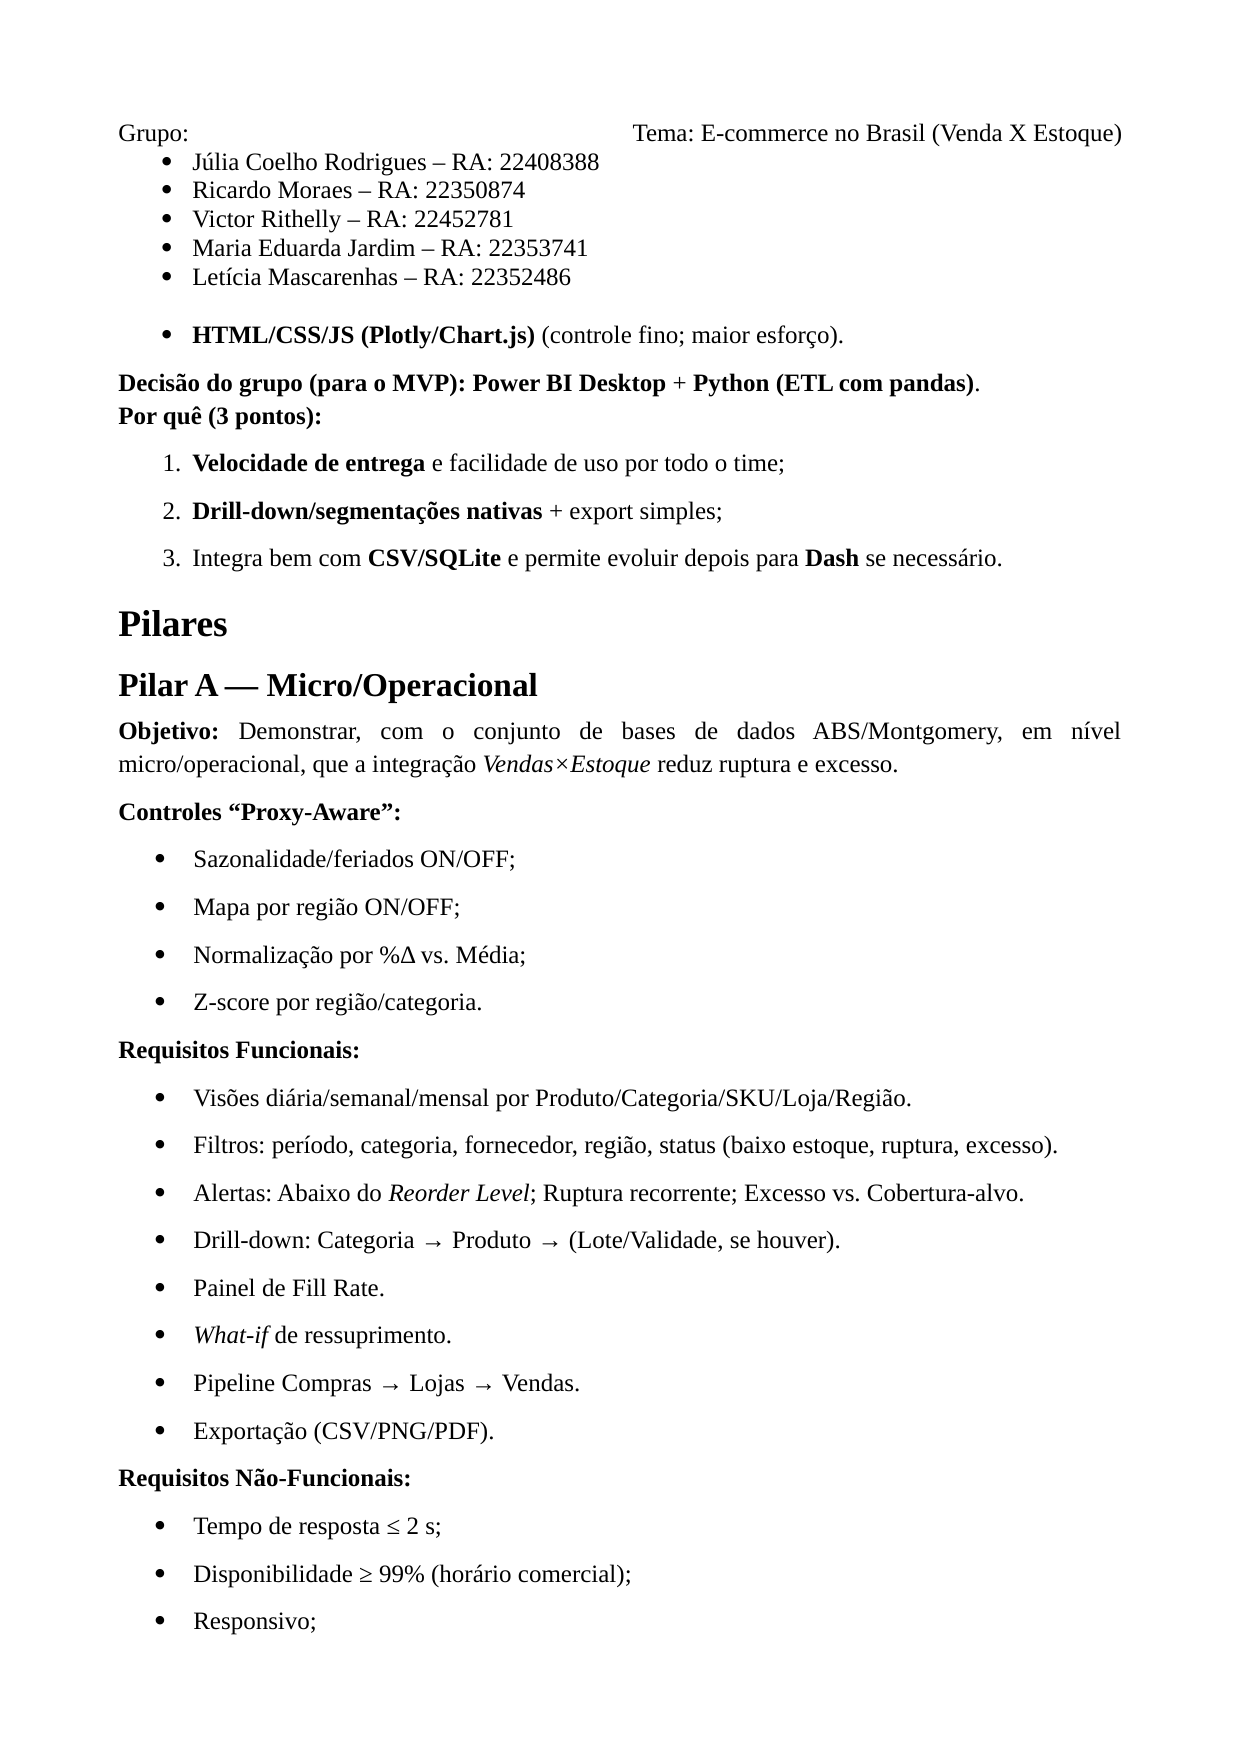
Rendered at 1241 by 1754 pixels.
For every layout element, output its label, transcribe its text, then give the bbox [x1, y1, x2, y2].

text Controles “Proxy-Aware”: [118, 797, 1122, 826]
list Drill-down/segmentações nativas + export simples; [162, 496, 1122, 525]
text Requisitos Funcionais: [118, 1035, 1122, 1064]
list Velocidade de entrega e facilidade de uso por todo o time; [162, 448, 1122, 477]
list Mapa por região ON/OFF; [156, 892, 1122, 921]
text Requisitos Não-Funcionais: [118, 1463, 1122, 1492]
list Filtros: período, categoria, fornecedor, região, status (baixo estoque, ruptura, excesso). [156, 1130, 1122, 1159]
text Objetivo: Demonstrar, com o conjunto de bases de dados ABS/Montgomery, em nível micro/operacional, que a integração Vendas×Estoque reduz ruptura e excesso. [118, 716, 1122, 778]
list Integra bem com CSV/SQLite e permite evoluir depois para Dash se necessário. [162, 543, 1122, 572]
subtitle Pilares [118, 602, 1122, 645]
list Disponibilidade ≥ 99% (horário comercial); [156, 1559, 1122, 1587]
list Tempo de resposta ≤ 2 s; [156, 1511, 1122, 1540]
list Painel de Fill Rate. [156, 1273, 1122, 1302]
list Pipeline Compras → Lojas → Vendas. [156, 1368, 1122, 1397]
list What-if de ressuprimento. [156, 1321, 1122, 1349]
list Alertas: Abaixo do Reorder Level; Ruptura recorrente; Excesso vs. Cobertura-alvo. [156, 1178, 1122, 1207]
list Responsivo; [156, 1606, 1122, 1635]
subtitle Pilar A — Micro/Operacional [118, 666, 1122, 704]
list HTML/CSS/JS (Plotly/Chart.js) (controle fino; maior esforço). [162, 320, 1122, 349]
list Sazonalidade/feriados ON/OFF; [156, 844, 1122, 873]
list Visões diária/semanal/mensal por Produto/Categoria/SKU/Loja/Região. [156, 1083, 1122, 1111]
list Normalização por %Δ vs. Média; [156, 940, 1122, 968]
list Z-score por região/categoria. [156, 987, 1122, 1016]
list Drill-down: Categoria → Produto → (Lote/Validade, se houver). [156, 1225, 1122, 1254]
text Decisão do grupo (para o MVP): Power BI Desktop + Python (ETL com pandas). Por quê (3 pontos): [118, 368, 1122, 429]
list Exportação (CSV/PNG/PDF). [156, 1416, 1122, 1444]
